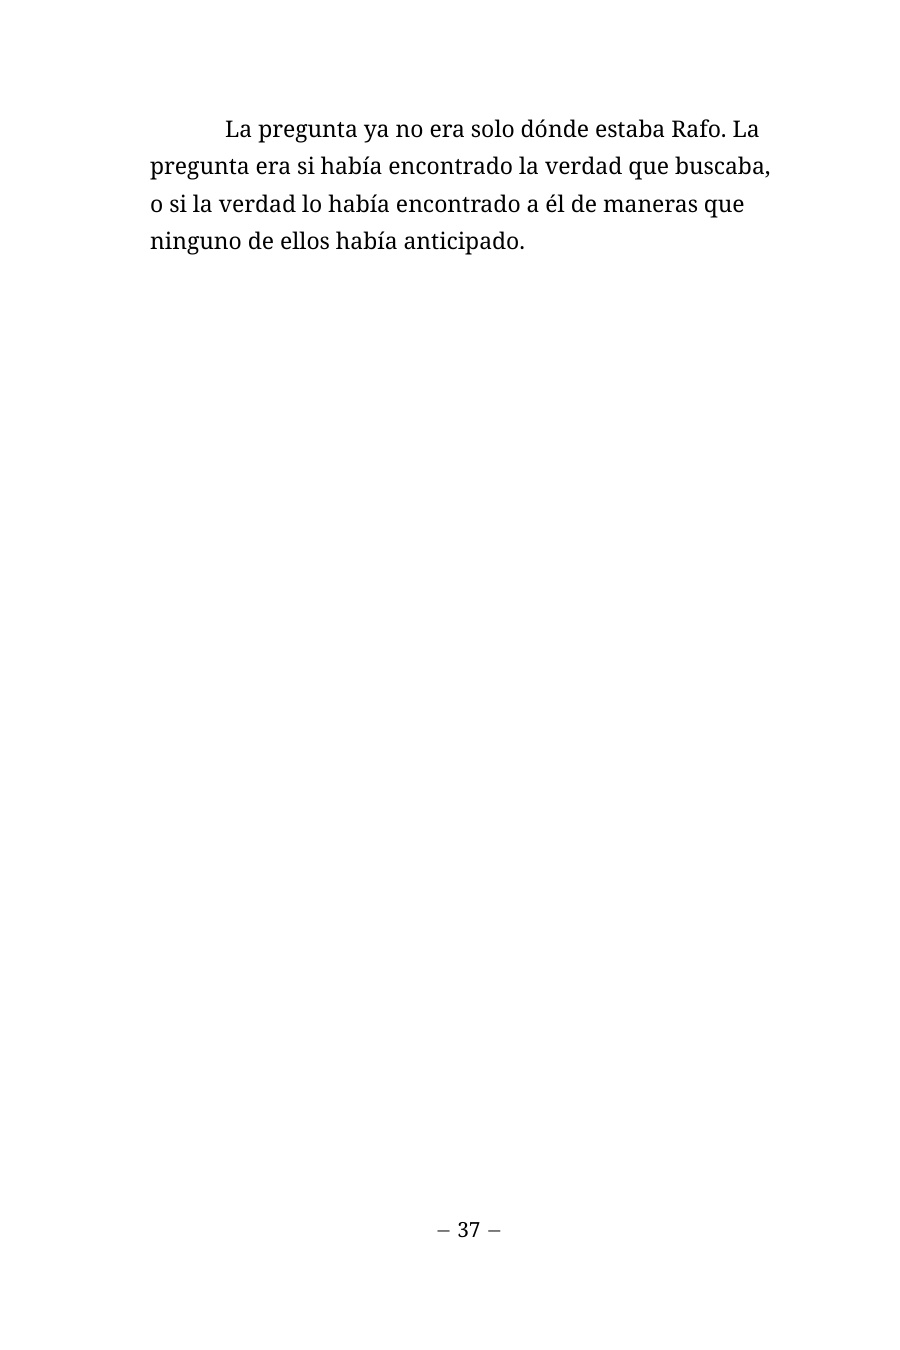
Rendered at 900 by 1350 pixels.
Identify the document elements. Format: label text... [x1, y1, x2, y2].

text La pregunta ya no era solo dónde estaba Rafo. La pregunta era si había encontrado la verdad que buscaba, o si la verdad lo había encontrado a él de maneras que ninguno de ellos había anticipado. [150, 112, 787, 256]
